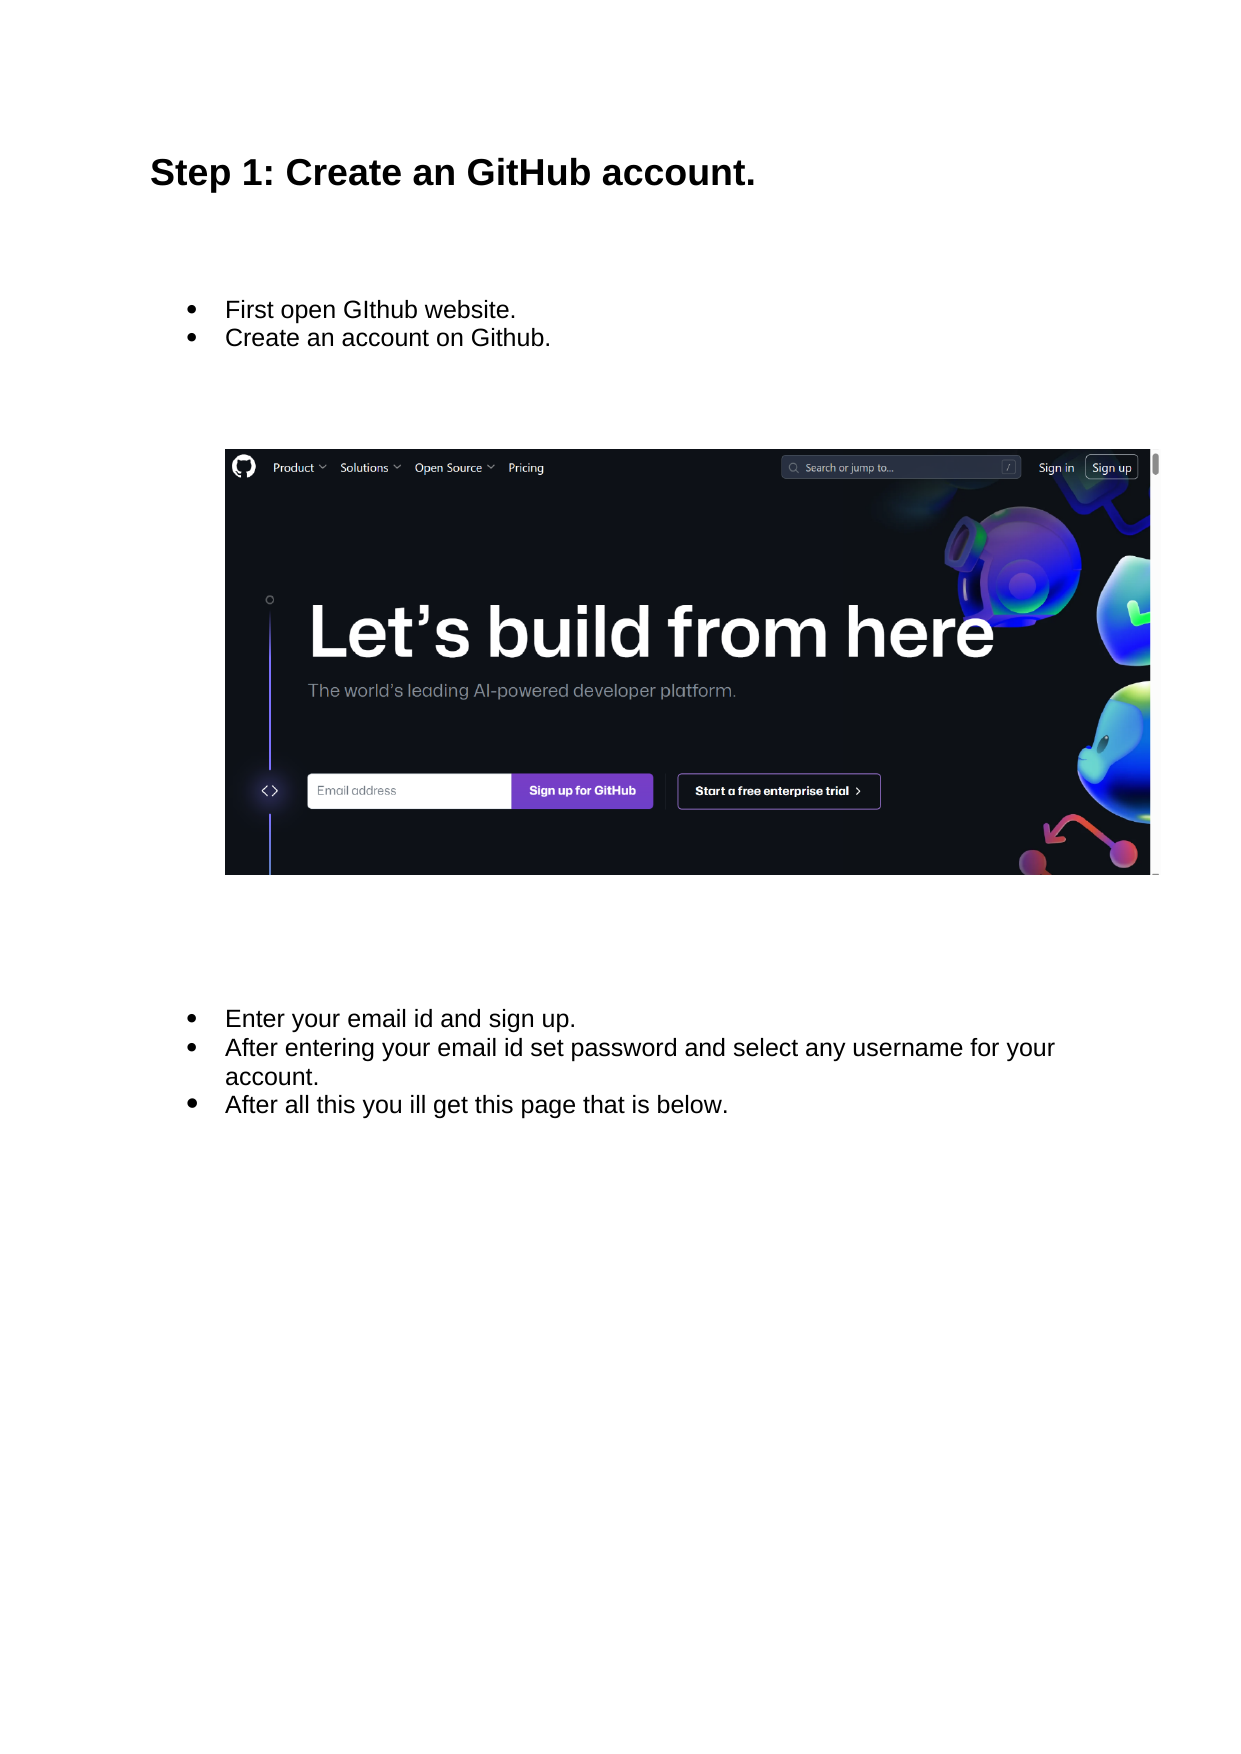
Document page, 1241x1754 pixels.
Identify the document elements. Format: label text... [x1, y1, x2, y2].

list After entering your email id set password and select any username for your account. [187, 1033, 1090, 1091]
list Enter your email id and sign up. [187, 1004, 1090, 1033]
text Step 1: Create an GitHub account. [150, 150, 1090, 193]
picture [225, 449, 1161, 875]
list Create an account on Github. [187, 323, 1090, 352]
list After all this you ill get this page that is below. [187, 1091, 1090, 1120]
list First open GIthub website. [187, 294, 1090, 323]
